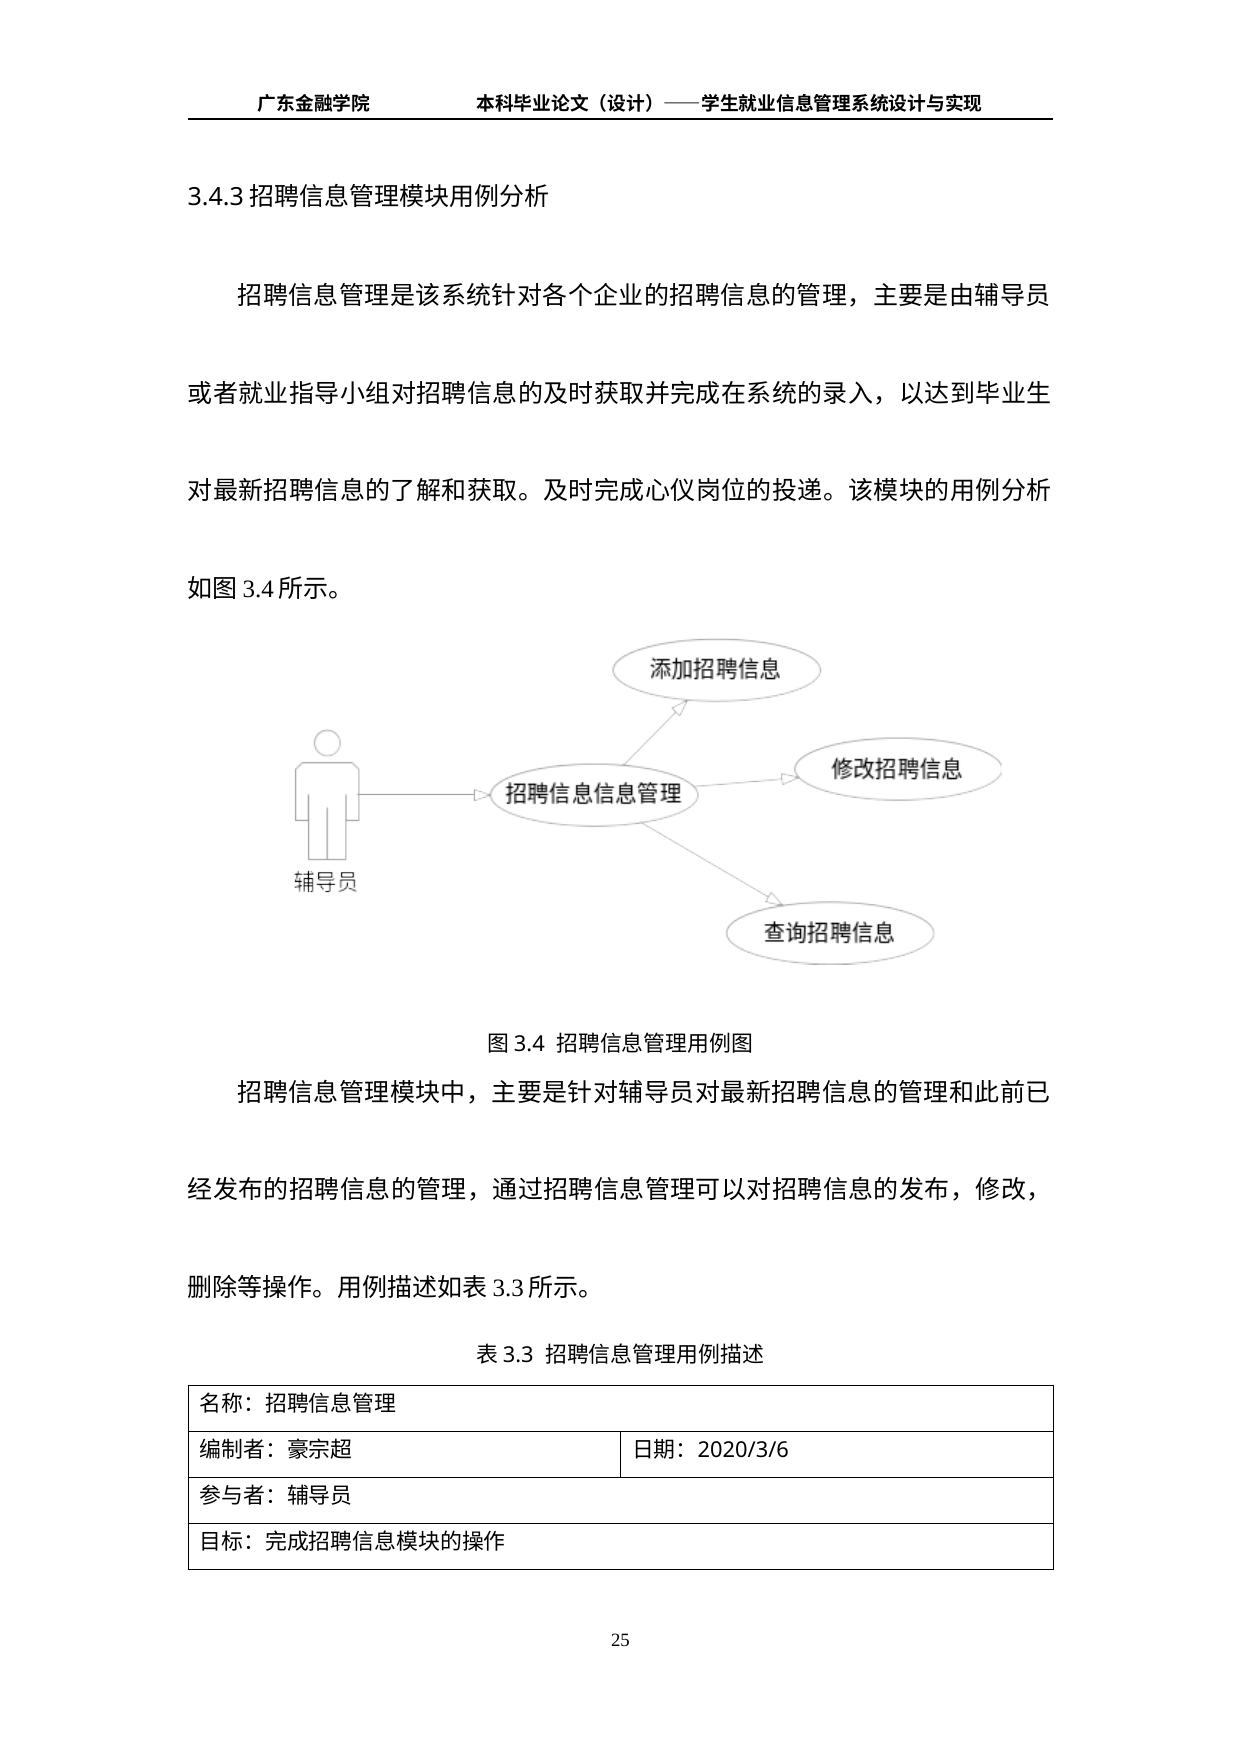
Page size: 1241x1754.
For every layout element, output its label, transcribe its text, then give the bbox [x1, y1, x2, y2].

table_cell 日期：2020/3/6 [621, 1432, 1053, 1477]
text 表3.3 招聘信息管理用例描述 [187, 1336, 1053, 1369]
text 招聘信息管理是该系统针对各个企业的招聘信息的管理，主要是由辅导员或者就业指导小组对招聘信息的及时获取并完成在系统的录入，以达到毕业生对最新招聘信息的了解和获取。及时完成心仪岗位的投递。该模块的用例分析如图3.4所示。 [187, 261, 1053, 619]
table_header 名称：招聘信息管理 [189, 1386, 1053, 1431]
table_cell 编制者：豪宗超 [189, 1432, 620, 1477]
table_cell 参与者：辅导员 [189, 1478, 1053, 1523]
text 图3.4 招聘信息管理用例图 [187, 1026, 1053, 1058]
text 招聘信息管理模块中，主要是针对辅导员对最新招聘信息的管理和此前已经发布的招聘信息的管理，通过招聘信息管理可以对招聘信息的发布，修改，删除等操作。用例描述如表3.3所示。 [187, 1058, 1053, 1318]
table_cell 目标：完成招聘信息模块的操作 [189, 1524, 1053, 1569]
text 3.4.3招聘信息管理模块用例分析 [187, 162, 1053, 227]
